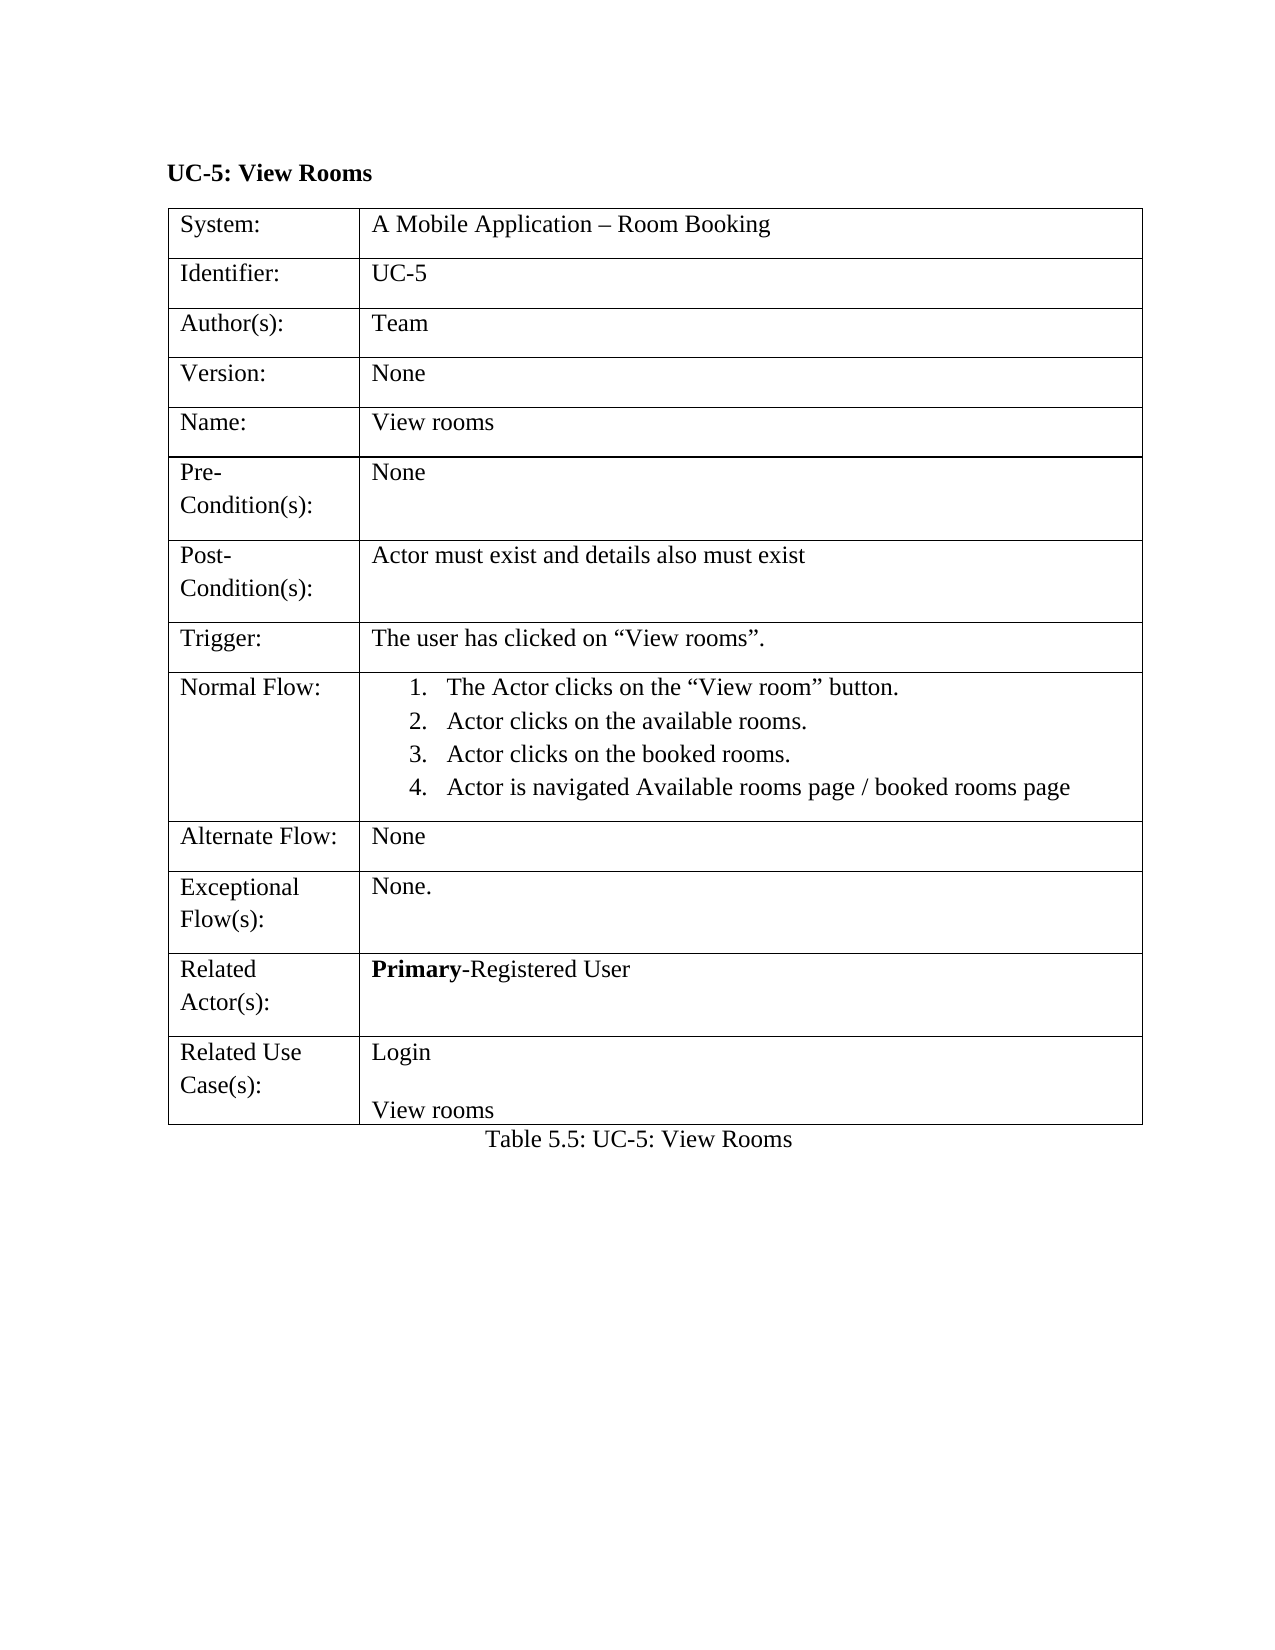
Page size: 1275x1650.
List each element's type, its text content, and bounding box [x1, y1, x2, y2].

table_cell Primary-Registered User [360, 954, 1142, 1036]
table_cell Name: [169, 408, 359, 456]
text Table 5.5: UC-5: View Rooms [390, 1125, 887, 1153]
table_cell Team [360, 309, 1142, 357]
table_cell Related Use Case(s): [169, 1037, 359, 1123]
table_cell Identifier: [169, 259, 359, 307]
table_header A Mobile Application – Room Booking [360, 209, 1142, 258]
table_cell UC-5 [360, 259, 1142, 307]
table_cell Normal Flow: [169, 673, 359, 821]
table_cell None [360, 822, 1142, 871]
table_cell Related Actor(s): [169, 954, 359, 1036]
table_cell Login View rooms [360, 1037, 1142, 1123]
table_cell Trigger: [169, 623, 359, 672]
table_cell Exceptional Flow(s): [169, 872, 359, 953]
table_cell Version: [169, 358, 359, 407]
table_header System: [169, 209, 359, 258]
table_cell Author(s): [169, 309, 359, 357]
table_cell None [360, 458, 1142, 539]
table_cell None. [360, 872, 1142, 953]
table_cell Actor must exist and details also must exist [360, 541, 1142, 622]
table_cell Post- Condition(s): [169, 541, 359, 622]
table_cell The user has clicked on “View rooms”. [360, 623, 1142, 672]
table_cell View rooms [360, 408, 1142, 456]
table_cell Pre- Condition(s): [169, 458, 359, 539]
table_cell None [360, 358, 1142, 407]
table_cell The Actor clicks on the “View room” button. Actor clicks on the available rooms. Actor clicks on the booked rooms. Actor is navigated Available rooms page / booked rooms page [360, 673, 1142, 821]
table_cell Alternate Flow: [169, 822, 359, 871]
subtitle UC-5: View Rooms [167, 158, 1125, 187]
